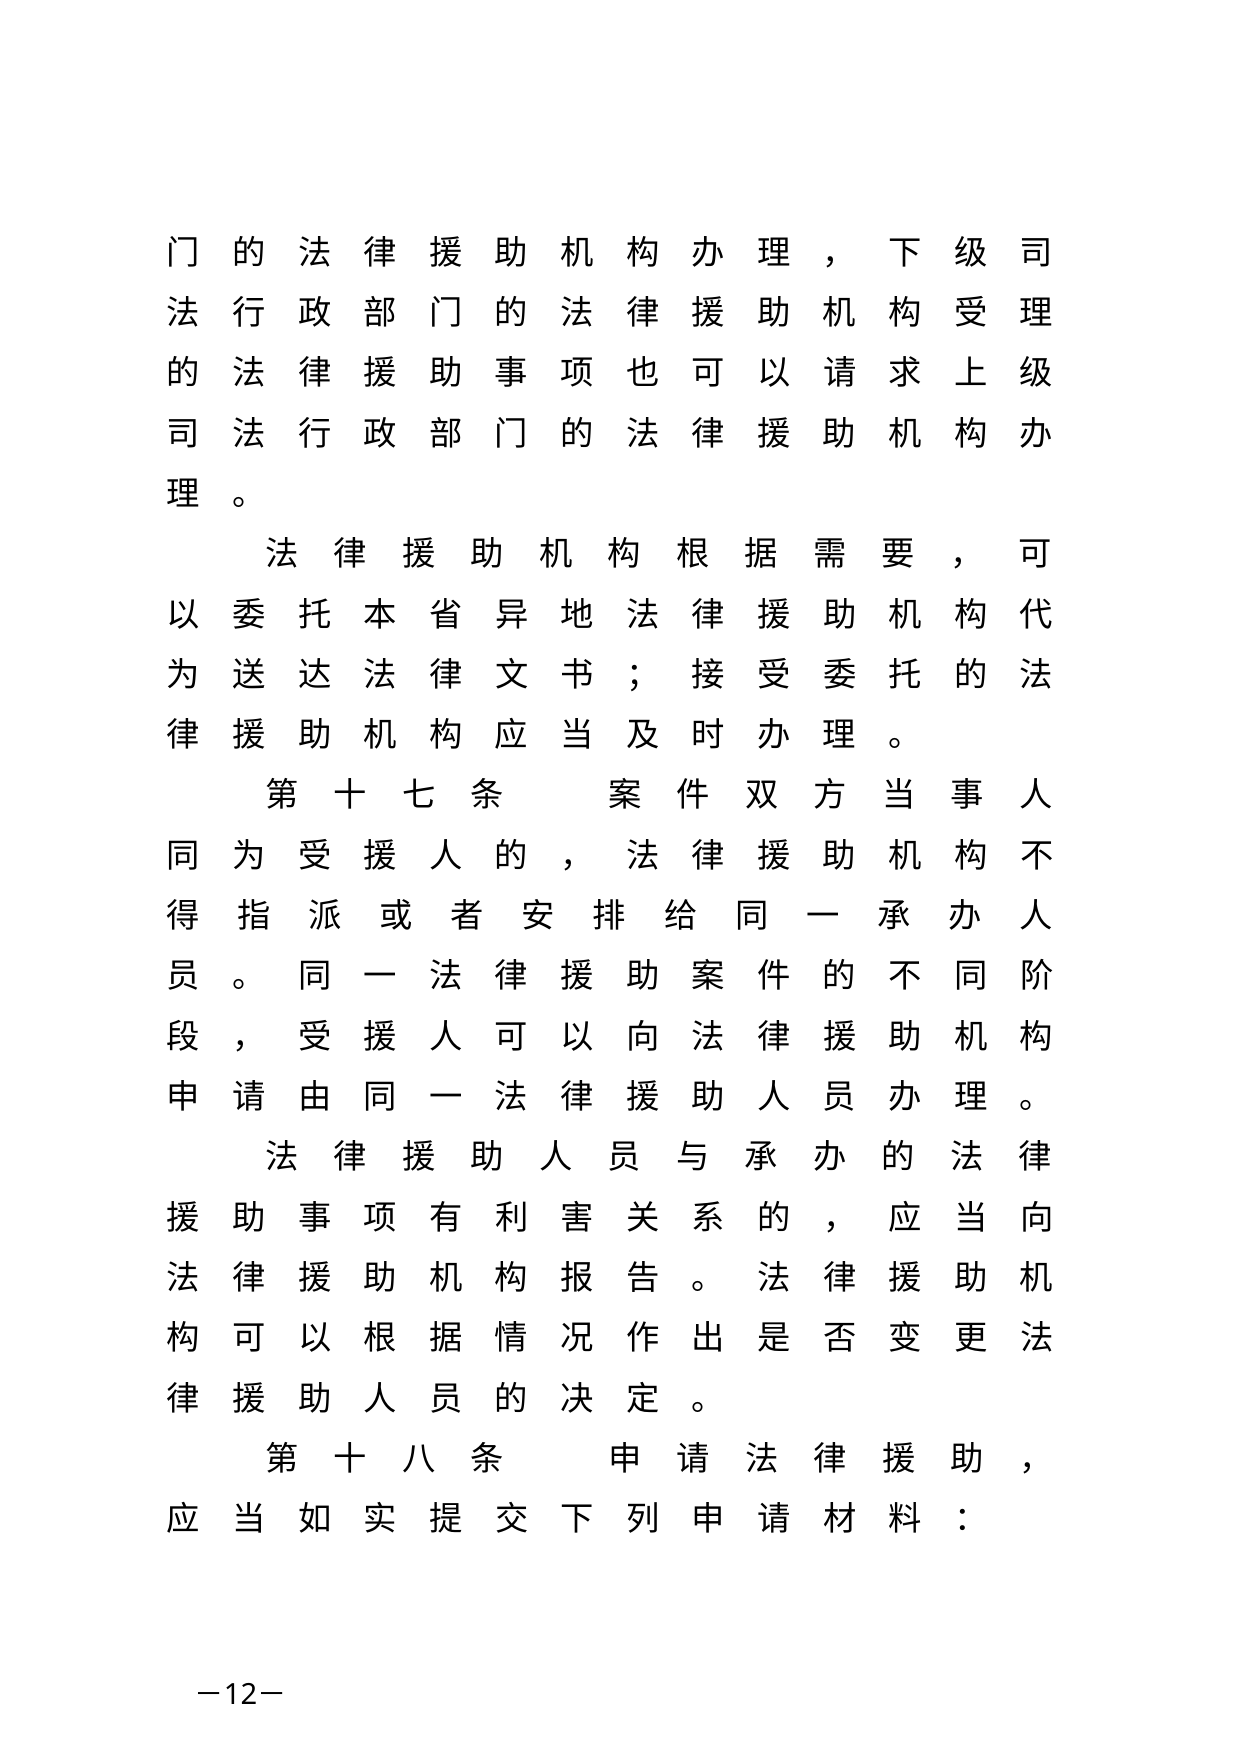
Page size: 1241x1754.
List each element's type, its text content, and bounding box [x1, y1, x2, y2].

text 第十八条 申请法律援助，应当如实提交下列申请材料： [167, 1426, 1085, 1546]
text 第十七条 案件双方当事人同为受援人的，法律援助机构不得指派或者安排给同一承办人员。同一法律援助案件的不同阶段，受援人可以向法律援助机构申请由同一法律援助人员办理。 [167, 762, 1085, 1124]
text 法律援助人员与承办的法律援助事项有利害关系的，应当向法律援助机构报告。法律援助机构可以根据情况作出是否变更法律援助人员的决定。 [167, 1124, 1085, 1426]
text 法律援助机构根据需要，可以委托本省异地法律援助机构代为送达法律文书；接受委托的法律援助机构应当及时办理。 [167, 521, 1085, 762]
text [167, 219, 1085, 521]
